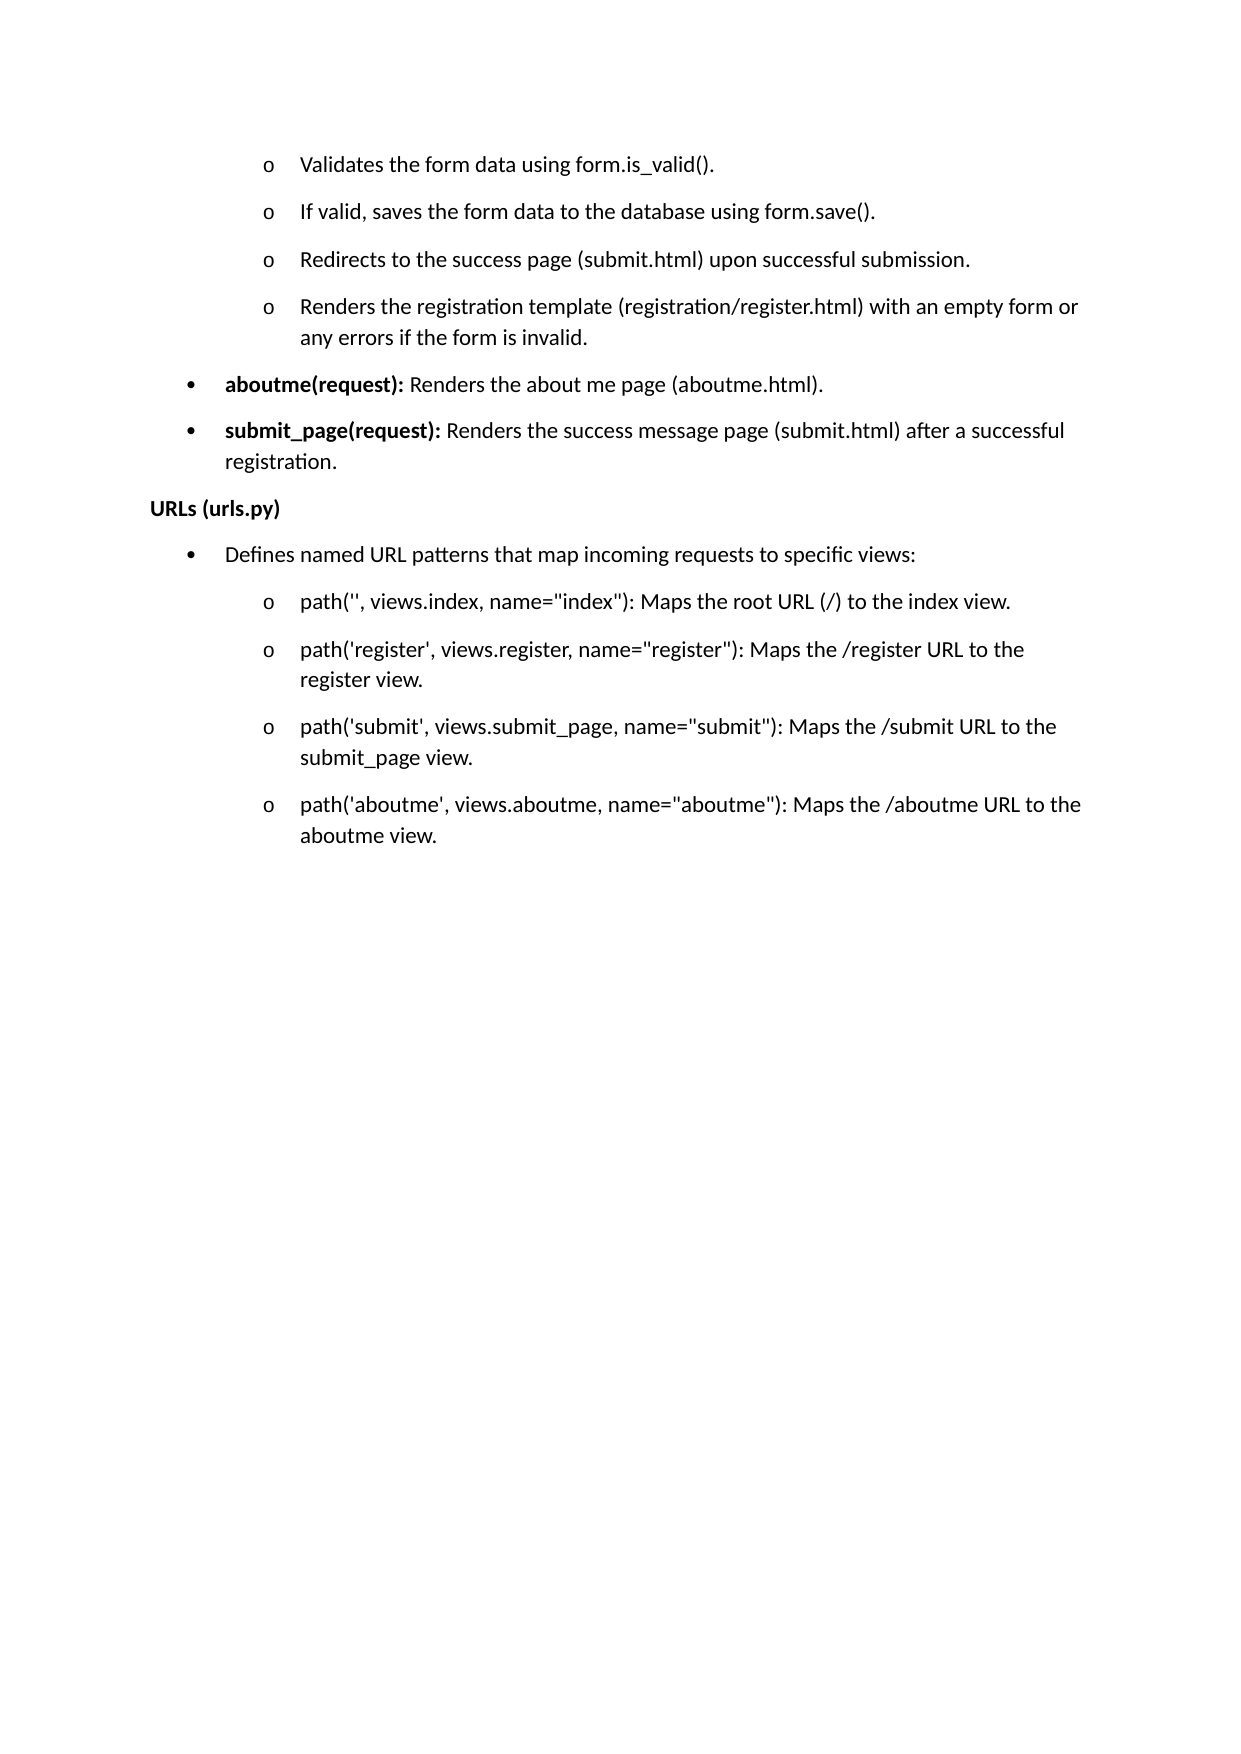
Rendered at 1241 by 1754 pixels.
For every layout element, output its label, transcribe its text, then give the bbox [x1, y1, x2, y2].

list submit_page(request): Renders the success message page (submit.html) after a successful registration. [187, 417, 1090, 475]
list path('register', views.register, name="register"): Maps the /register URL to the register view. [262, 635, 1090, 694]
list aboutme(request): Renders the about me page (aboutme.html). [187, 370, 1090, 398]
list Validates the form data using form.is_valid(). [262, 150, 1090, 178]
list If valid, saves the form data to the database using form.save(). [262, 197, 1090, 226]
list Renders the registration template (registration/register.html) with an empty form or any errors if the form is invalid. [262, 292, 1090, 351]
list path('aboutme', views.aboutme, name="aboutme"): Maps the /aboutme URL to the aboutme view. [262, 790, 1090, 849]
list path('submit', views.submit_page, name="submit"): Maps the /submit URL to the submit_page view. [262, 712, 1090, 771]
list path('', views.index, name="index"): Maps the root URL (/) to the index view. [262, 587, 1090, 616]
text URLs (urls.py) [150, 494, 1090, 522]
list Defines named URL patterns that map incoming requests to specific views: [187, 541, 1090, 569]
list Redirects to the success page (submit.html) upon successful submission. [262, 245, 1090, 273]
